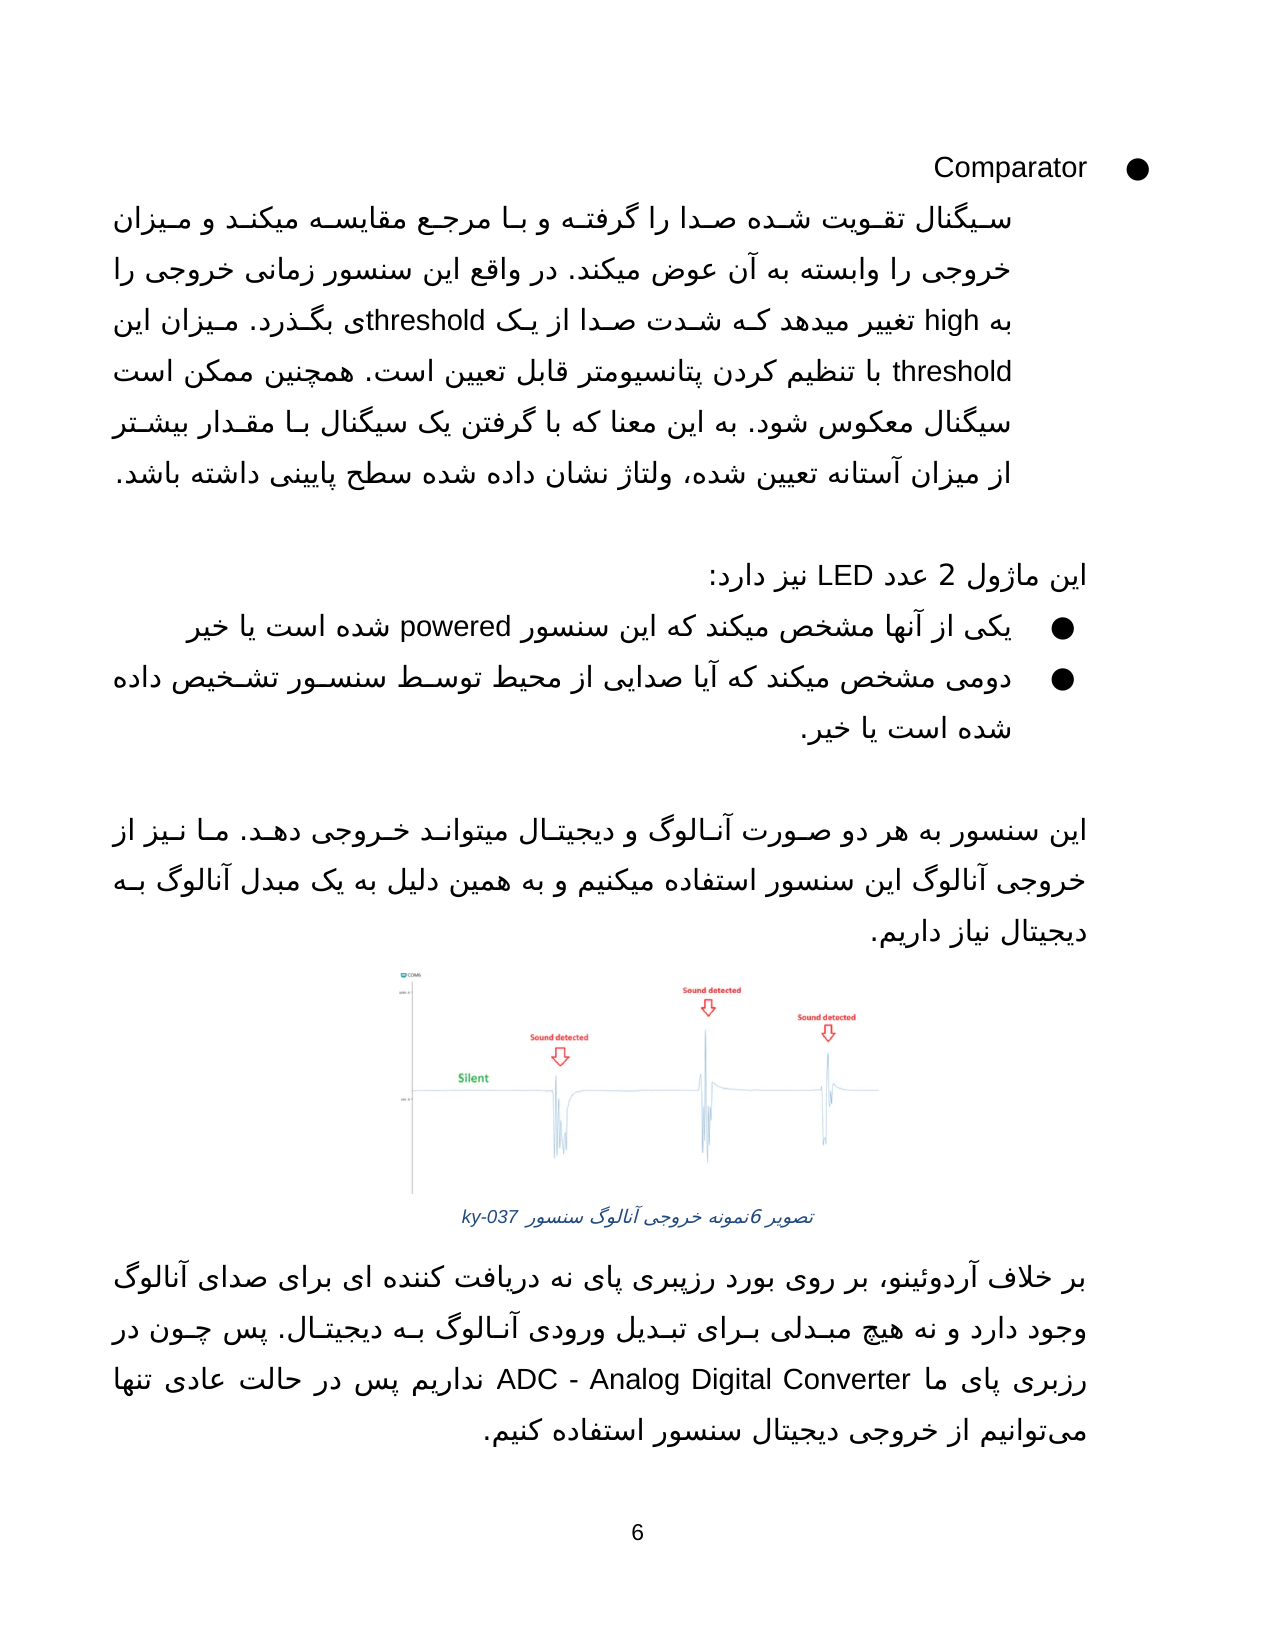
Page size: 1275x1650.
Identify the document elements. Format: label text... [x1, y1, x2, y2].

list یکی از آنها مشخص میکند که این سنسور powered شده است یا خیر [112, 609, 1050, 643]
text بر خلاف آردوئینو، بر روی بورد رزپبری پای نه دریافت کننده ای برای صدای آنالوگ وجود دارد و نه هیچ مبدلی برای تبدیل ورودی آنالوگ به دیجیتال. پس چون در رزبری پای ما ADC - Analog Digital Converter نداریم پس در حالت عادی تنها می‌توانیم از خروجی دیجیتال سنسور استفاده کنیم. [112, 1260, 1087, 1447]
text این ماژول 2 عدد LED نیز دارد: [112, 558, 1162, 592]
text این سنسور به هر دو صورت آنالوگ و دیجیتال میتواند خروجی دهد. ما نیز از خروجی آنالوگ این سنسور استفاده میکنیم و به همین دلیل به یک مبدل آنالوگ به دیجیتال نیاز داریم. [112, 813, 1087, 949]
list دومی مشخص میکند که آیا صدایی از محیط توسط سنسور تشخیص داده شده است یا خیر. [112, 661, 1050, 746]
text تصویر 6نمونه خروجی آنالوگ سنسور ky-037 [112, 1206, 1162, 1228]
text سیگنال تقویت شده صدا را گرفته و با مرجع مقایسه میکند و میزان خروجی را وابسته به آن عوض میکند. در واقع این سنسور زمانی خروجی را به high تغییر میدهد که شدت صدا از یک thresholdی بگذرد. میزان این threshold با تنظیم کردن پتانسیومتر قابل تعیین است. همچنین ممکن است سیگنال معکوس شود. به این معنا که با گرفتن یک سیگنال با مقدار بیشتر از میزان آستانه تعیین شده، ولتاژ نشان داده شده سطح پایینی داشته باشد. [112, 201, 1012, 491]
list Comparator [112, 150, 1125, 184]
picture [393, 965, 882, 1194]
